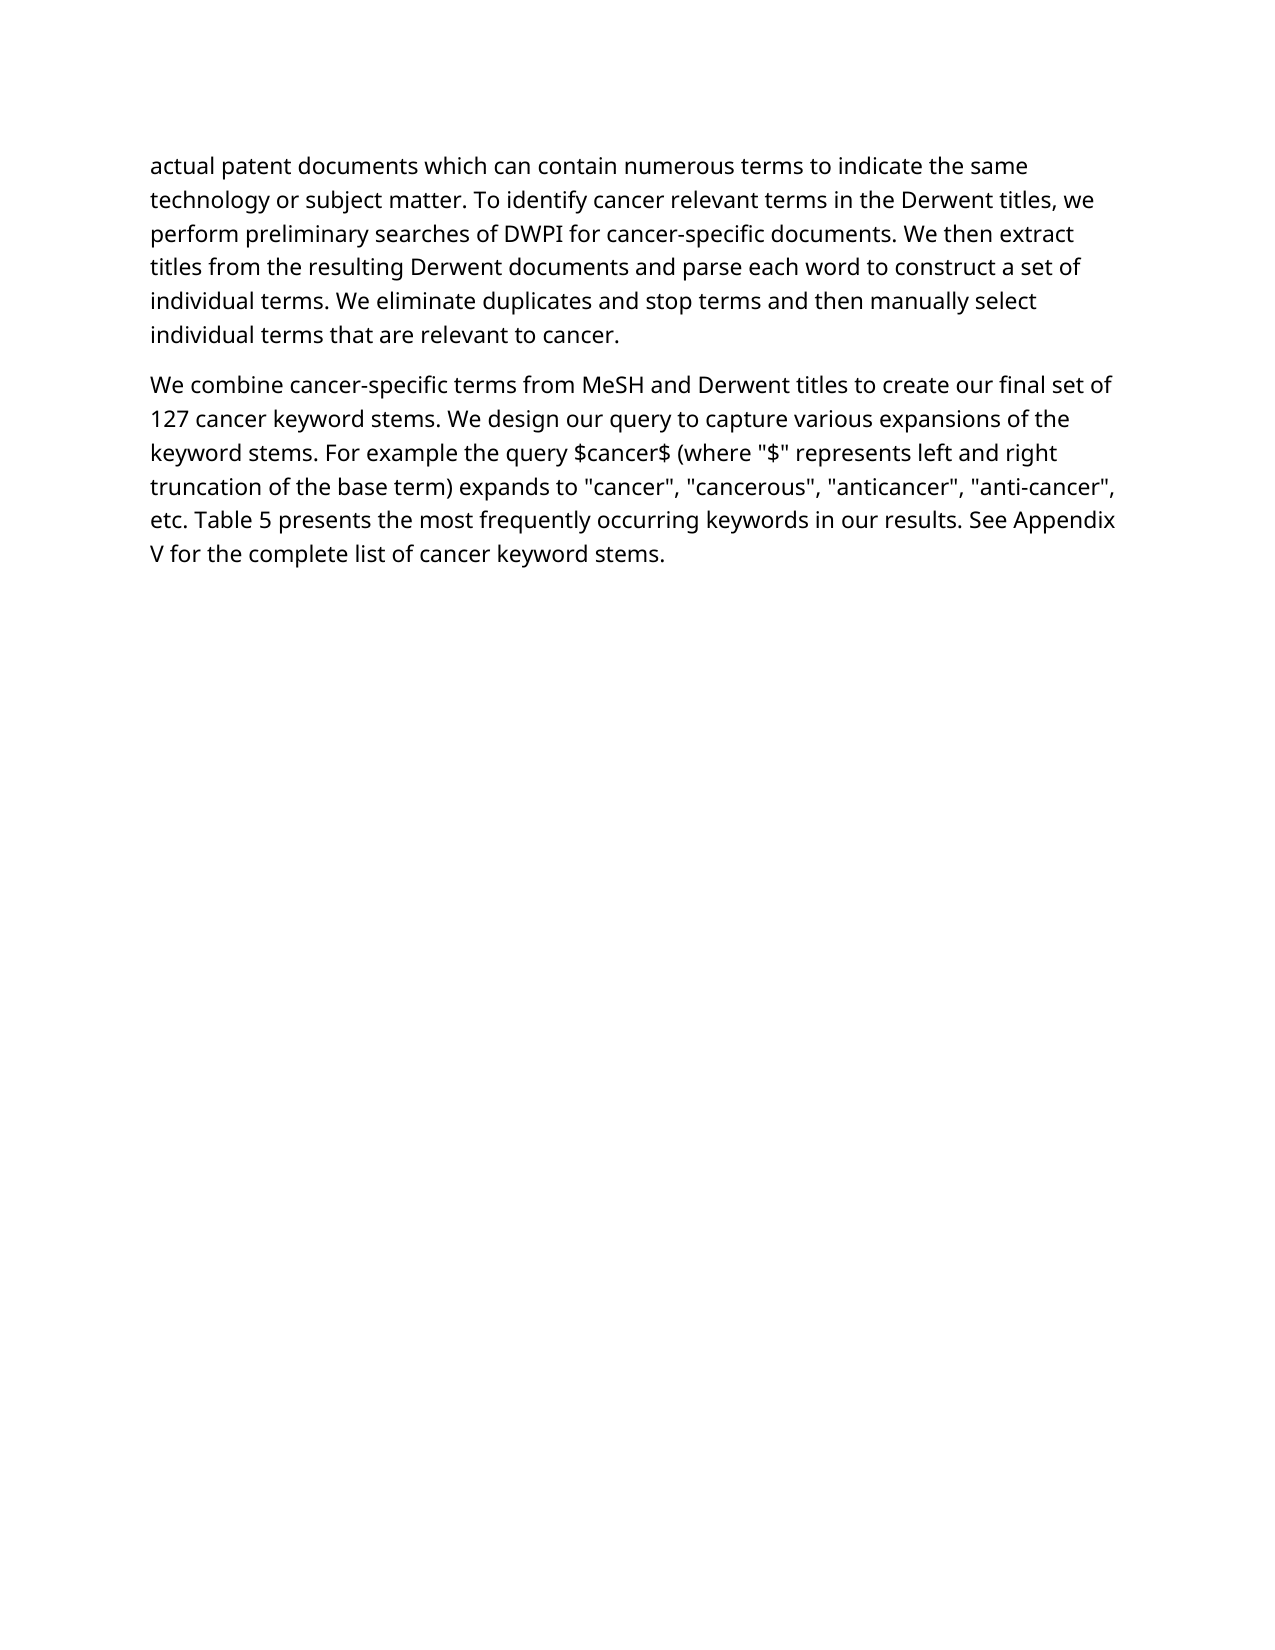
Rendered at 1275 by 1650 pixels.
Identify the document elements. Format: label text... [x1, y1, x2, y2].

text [150, 150, 1125, 350]
text We combine cancer-specific terms from MeSH and Derwent titles to create our final set of 127 cancer keyword stems. We design our query to capture various expansions of the keyword stems. For example the query $cancer$ (where "$" represents left and right truncation of the base term) expands to "cancer", "cancerous", "anticancer", "anti-cancer", etc. Table 5 presents the most frequently occurring keywords in our results. See Appendix V for the complete list of cancer keyword stems. [150, 369, 1125, 569]
